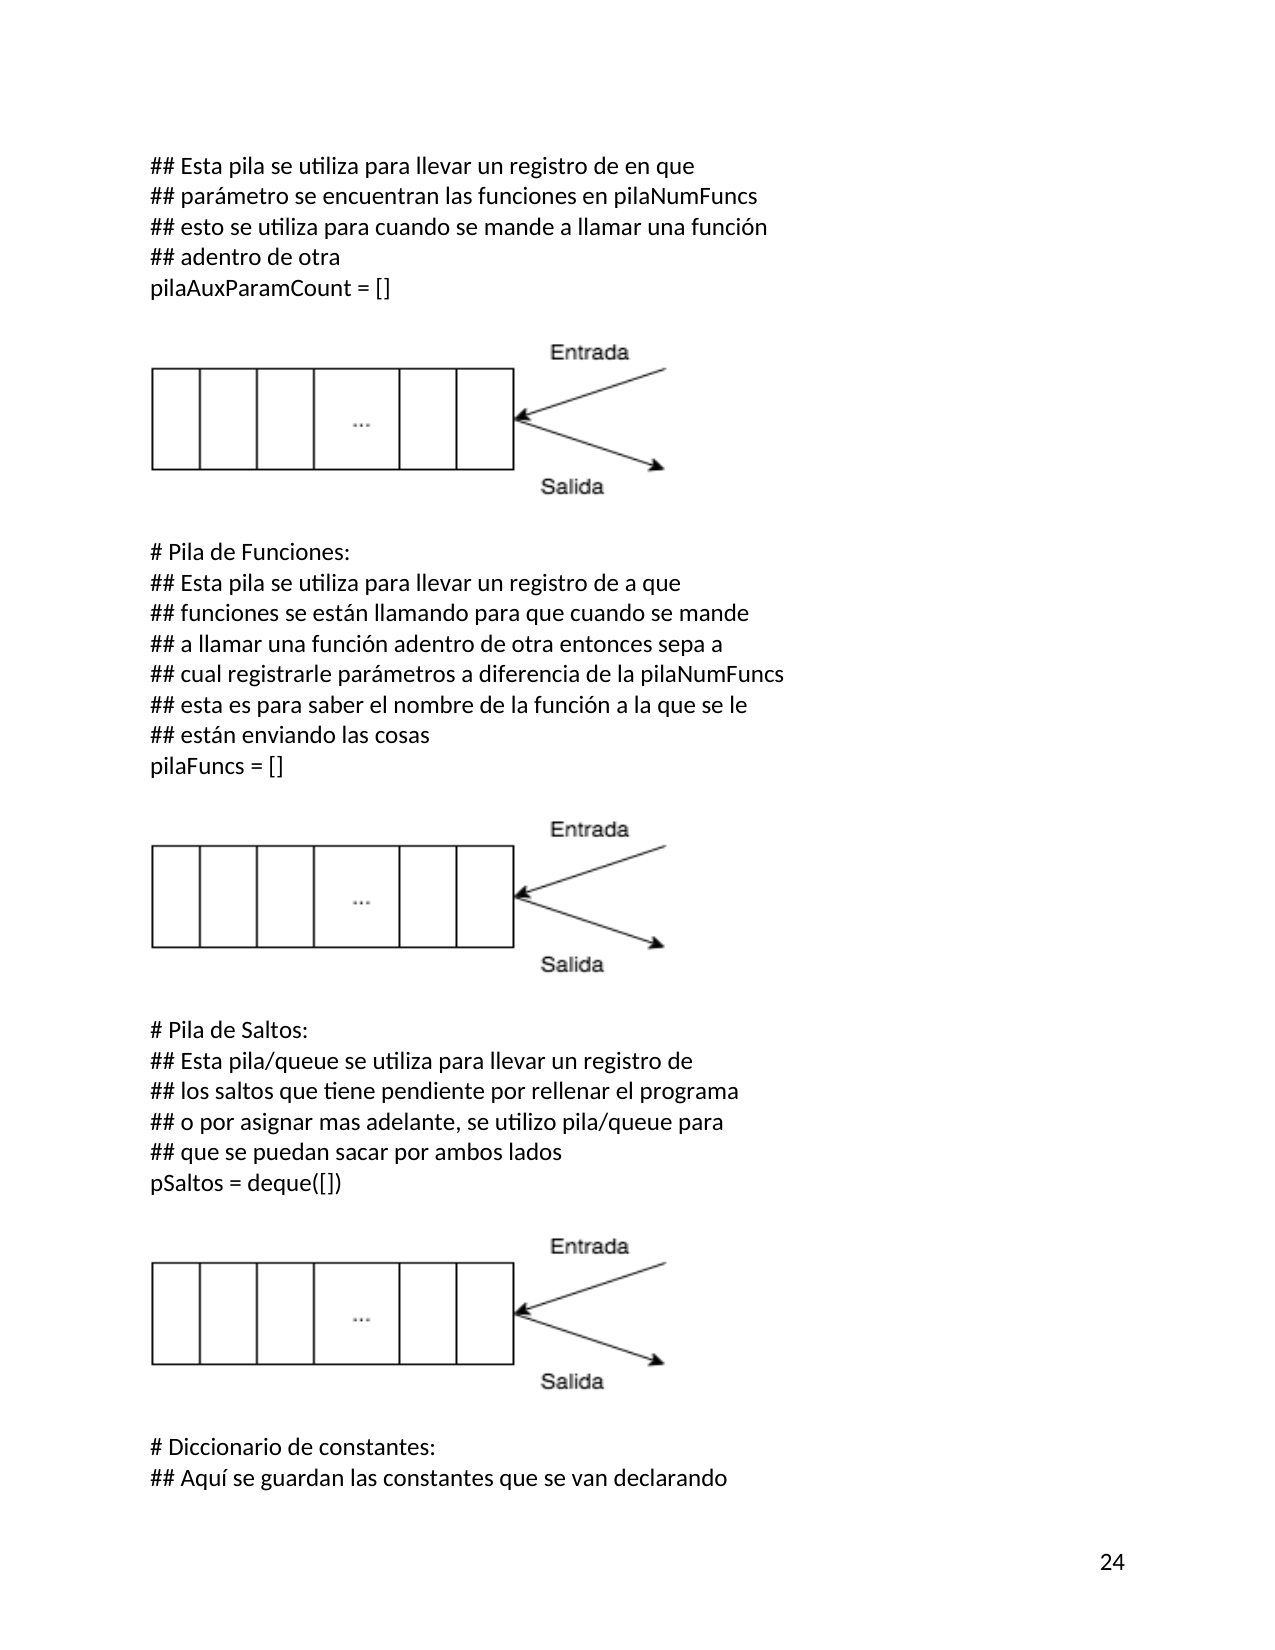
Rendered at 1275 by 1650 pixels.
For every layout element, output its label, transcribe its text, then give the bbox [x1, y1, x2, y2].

text pilaFuncs = [] [150, 750, 1125, 781]
text pilaAuxParamCount = [] [150, 272, 1125, 303]
text ## adentro de otra [150, 242, 1125, 272]
text ## esto se utiliza para cuando se mande a llamar una función [150, 211, 1125, 242]
text ## Esta pila/queue se utiliza para llevar un registro de [150, 1045, 1125, 1075]
text ## Esta pila se utiliza para llevar un registro de en que [150, 150, 1125, 181]
text ## o por asignar mas adelante, se utilizo pila/queue para [150, 1106, 1125, 1136]
text ## los saltos que tiene pendiente por rellenar el programa [150, 1075, 1125, 1106]
text pSaltos = deque([]) [150, 1167, 1125, 1197]
text ## Esta pila se utiliza para llevar un registro de a que [150, 567, 1125, 597]
text ## funciones se están llamando para que cuando se mande [150, 597, 1125, 628]
text ## que se puedan sacar por ambos lados [150, 1136, 1125, 1167]
text ## cual registrarle parámetros a diferencia de la pilaNumFuncs [150, 658, 1125, 689]
text ## están enviando las cosas [150, 719, 1125, 750]
text ## a llamar una función adentro de otra entonces sepa a [150, 628, 1125, 658]
text ## parámetro se encuentran las funciones en pilaNumFuncs [150, 181, 1125, 211]
text ## esta es para saber el nombre de la función a la que se le [150, 689, 1125, 719]
text ## Aquí se guardan las constantes que se van declarando [150, 1462, 1125, 1492]
text # Diccionario de constantes: [150, 1431, 1125, 1462]
text # Pila de Saltos: [150, 1014, 1125, 1045]
text # Pila de Funciones: [150, 536, 1125, 567]
